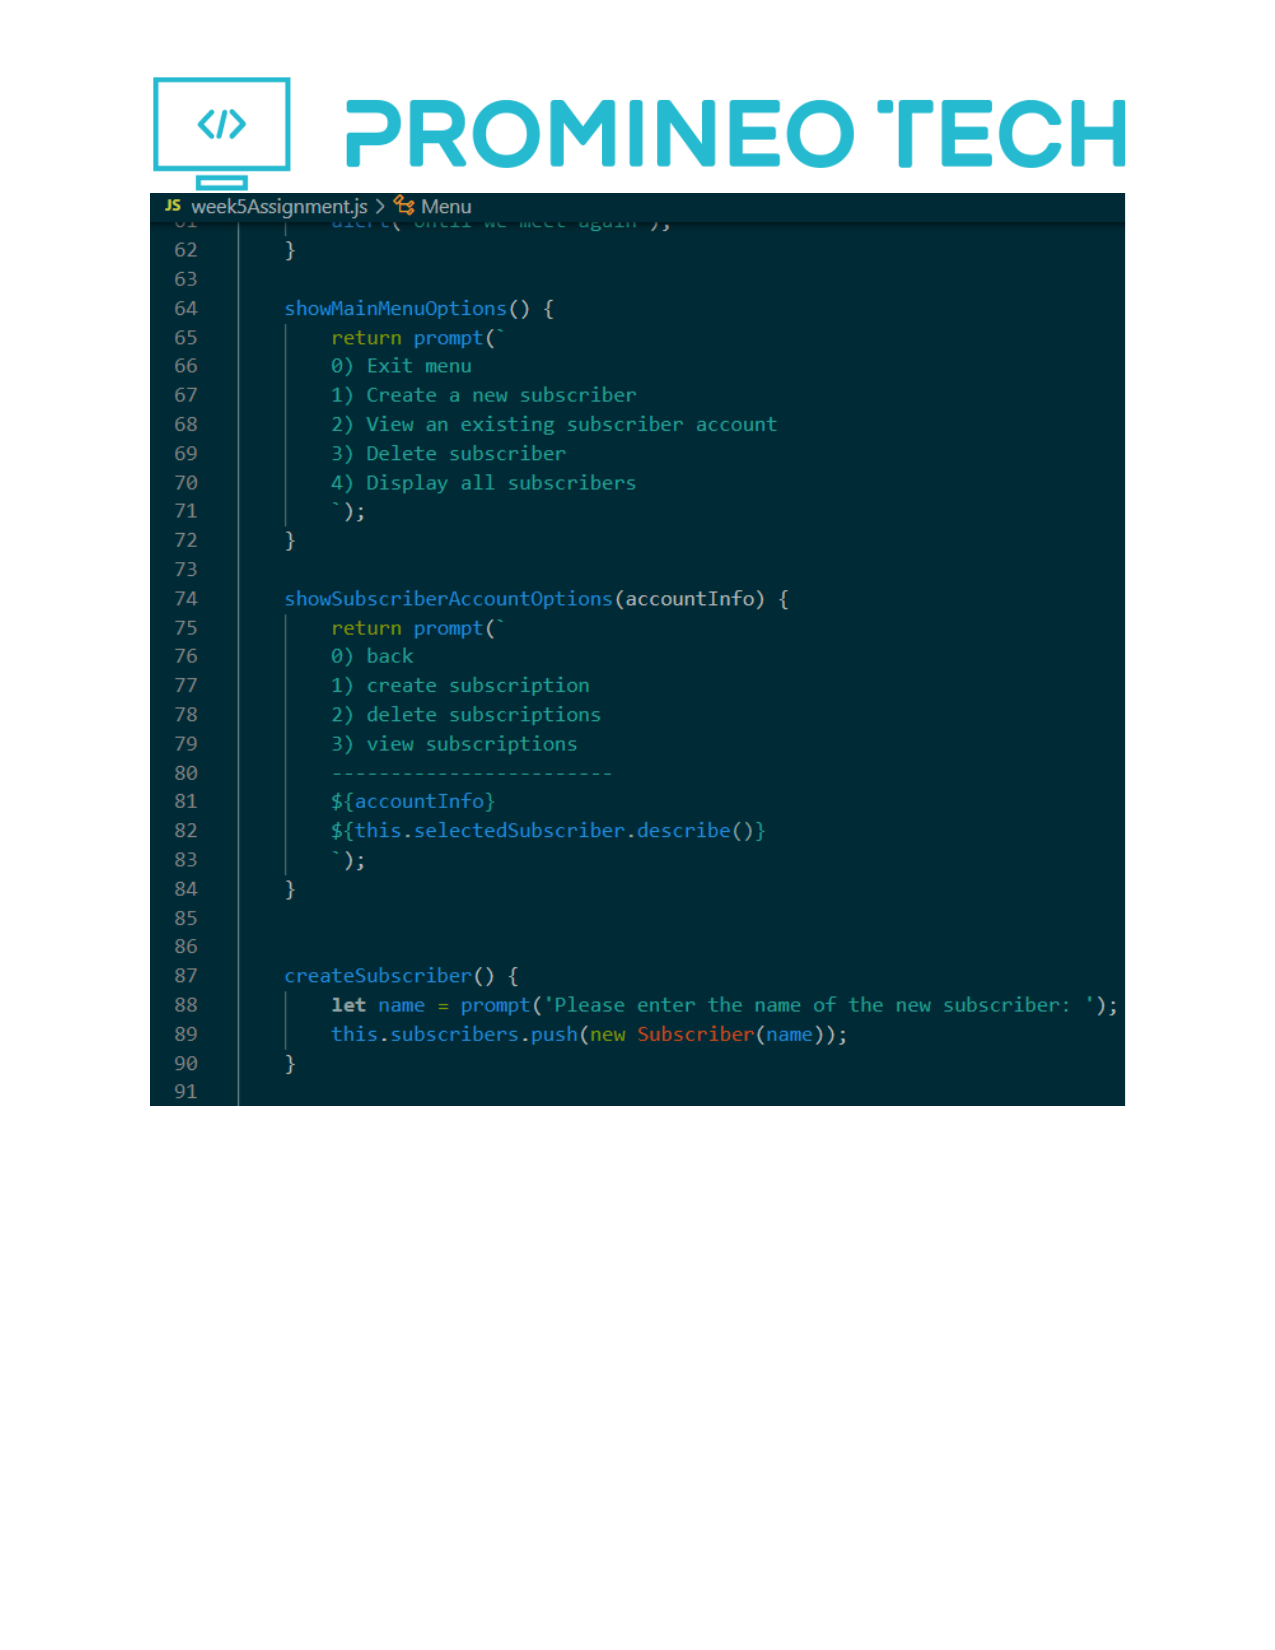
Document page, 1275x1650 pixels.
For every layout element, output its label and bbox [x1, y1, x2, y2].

picture [1101, 999, 1105, 1012]
picture [438, 968, 453, 982]
picture [370, 359, 376, 372]
picture [758, 1026, 763, 1044]
picture [178, 592, 185, 605]
picture [358, 331, 364, 344]
picture [581, 682, 588, 692]
picture [428, 713, 436, 719]
picture [175, 1057, 198, 1070]
picture [498, 392, 507, 401]
picture [591, 1031, 625, 1041]
picture [416, 223, 425, 228]
picture [452, 451, 459, 460]
picture [591, 475, 595, 489]
picture [581, 223, 601, 231]
picture [176, 969, 185, 982]
picture [545, 828, 553, 836]
picture [533, 223, 557, 228]
picture [307, 203, 315, 213]
picture [791, 1031, 806, 1040]
picture [298, 973, 307, 982]
picture [188, 678, 197, 692]
picture [498, 306, 506, 314]
picture [175, 447, 180, 457]
picture [582, 421, 588, 431]
picture [449, 592, 465, 605]
picture [710, 1031, 718, 1041]
picture [393, 684, 400, 692]
picture [558, 682, 565, 692]
picture [745, 1031, 754, 1040]
picture [428, 683, 436, 690]
picture [176, 882, 197, 895]
picture [545, 452, 554, 460]
picture [774, 1031, 788, 1040]
picture [510, 975, 517, 986]
picture [604, 223, 625, 228]
picture [348, 853, 352, 865]
picture [746, 827, 751, 841]
picture [616, 591, 623, 609]
picture [315, 592, 336, 605]
picture [403, 741, 413, 750]
picture [193, 737, 197, 749]
picture [679, 596, 689, 605]
picture [344, 1002, 354, 1011]
picture [464, 306, 469, 315]
picture [187, 447, 197, 460]
picture [321, 973, 330, 982]
picture [415, 625, 424, 638]
picture [544, 387, 548, 401]
picture [442, 223, 483, 228]
picture [188, 243, 196, 256]
picture [187, 649, 195, 662]
picture [208, 203, 226, 213]
picture [320, 205, 331, 213]
picture [334, 201, 353, 213]
picture [686, 828, 695, 836]
picture [194, 203, 205, 213]
picture [511, 300, 517, 318]
picture [480, 306, 494, 314]
picture [381, 713, 389, 719]
picture [628, 596, 643, 605]
picture [423, 200, 448, 213]
picture [586, 596, 600, 605]
picture [188, 824, 196, 837]
picture [176, 533, 185, 546]
picture [501, 823, 506, 837]
picture [353, 203, 367, 218]
picture [491, 1002, 512, 1015]
picture [638, 1027, 646, 1034]
picture [287, 1066, 292, 1074]
picture [178, 307, 190, 315]
picture [534, 997, 540, 1015]
picture [367, 388, 374, 401]
picture [288, 242, 292, 260]
picture [774, 1002, 789, 1011]
picture [709, 823, 718, 837]
picture [393, 195, 414, 215]
picture [188, 621, 196, 632]
picture [611, 393, 618, 399]
picture [829, 1026, 834, 1044]
picture [393, 445, 400, 460]
picture [188, 708, 197, 721]
picture [178, 476, 185, 489]
picture [722, 596, 730, 605]
picture [568, 828, 577, 836]
picture [597, 828, 606, 837]
picture [674, 421, 683, 431]
picture [332, 335, 354, 344]
picture [650, 416, 657, 431]
picture [581, 1026, 587, 1044]
picture [189, 533, 196, 546]
picture [433, 302, 443, 318]
picture [176, 678, 185, 692]
picture [492, 223, 526, 228]
picture [450, 736, 454, 750]
picture [509, 741, 513, 754]
picture [526, 823, 536, 836]
picture [433, 596, 442, 605]
picture [404, 422, 413, 431]
picture [450, 363, 455, 372]
picture [534, 712, 541, 725]
picture [175, 244, 180, 253]
picture [287, 1055, 292, 1063]
picture [531, 594, 535, 605]
picture [770, 417, 777, 429]
picture [673, 828, 678, 837]
picture [539, 592, 554, 608]
picture [781, 591, 788, 609]
picture [176, 1027, 197, 1041]
picture [176, 621, 185, 634]
picture [176, 766, 191, 779]
picture [178, 737, 185, 750]
picture [391, 798, 401, 807]
picture [522, 682, 530, 692]
picture [451, 1031, 459, 1040]
picture [512, 417, 517, 429]
picture [487, 421, 494, 431]
picture [392, 828, 400, 837]
picture [178, 563, 185, 576]
picture [491, 596, 499, 605]
picture [415, 591, 419, 605]
picture [641, 1026, 671, 1041]
picture [462, 1002, 466, 1015]
picture [650, 596, 659, 605]
picture [522, 450, 530, 460]
picture [697, 1031, 707, 1041]
picture [334, 678, 341, 692]
picture [547, 708, 552, 721]
picture [560, 712, 565, 721]
picture [544, 679, 553, 690]
picture [192, 476, 198, 489]
picture [628, 223, 1125, 231]
picture [415, 303, 429, 314]
picture [487, 330, 493, 344]
picture [475, 968, 481, 986]
picture [189, 1085, 196, 1098]
picture [176, 649, 185, 662]
picture [415, 1026, 419, 1040]
picture [417, 447, 423, 458]
picture [475, 677, 483, 692]
picture [150, 223, 414, 1106]
picture [616, 423, 622, 431]
picture [188, 999, 197, 1010]
picture [150, 75, 1125, 192]
picture [392, 1031, 400, 1040]
picture [334, 829, 342, 838]
picture [427, 363, 447, 372]
picture [488, 968, 493, 986]
picture [379, 1002, 388, 1011]
picture [523, 712, 530, 721]
picture [722, 423, 728, 431]
picture [377, 199, 384, 213]
picture [368, 625, 377, 634]
picture [362, 968, 389, 982]
picture [534, 421, 541, 431]
picture [534, 682, 539, 695]
picture [591, 416, 598, 431]
picture [457, 829, 465, 836]
picture [178, 504, 185, 517]
picture [475, 706, 480, 721]
picture [368, 823, 377, 837]
picture [397, 1002, 418, 1011]
picture [178, 417, 197, 431]
picture [176, 824, 185, 837]
picture [404, 648, 409, 662]
picture [756, 421, 765, 430]
picture [475, 445, 480, 460]
picture [332, 625, 354, 634]
picture [662, 423, 670, 431]
picture [178, 452, 185, 460]
picture [333, 998, 343, 1011]
picture [380, 625, 401, 634]
picture [920, 1002, 926, 1011]
picture [444, 625, 465, 638]
picture [182, 360, 191, 371]
picture [356, 998, 366, 1011]
picture [189, 504, 194, 517]
picture [368, 302, 395, 314]
picture [380, 335, 401, 344]
picture [428, 452, 436, 458]
picture [297, 591, 312, 605]
picture [190, 302, 195, 315]
picture [175, 272, 185, 285]
picture [760, 593, 764, 606]
picture [189, 794, 194, 807]
picture [559, 223, 578, 228]
picture [178, 708, 185, 721]
picture [190, 766, 198, 779]
picture [229, 198, 268, 213]
picture [479, 1031, 488, 1040]
picture [439, 421, 447, 431]
picture [393, 423, 400, 431]
picture [175, 1085, 185, 1098]
picture [817, 1030, 823, 1044]
picture [175, 388, 185, 401]
picture [699, 421, 706, 431]
picture [442, 794, 446, 807]
picture [545, 302, 552, 319]
picture [176, 998, 185, 1011]
picture [404, 682, 412, 692]
picture [415, 678, 424, 692]
picture [381, 421, 388, 431]
picture [747, 421, 753, 431]
picture [187, 942, 197, 953]
picture [534, 445, 539, 460]
picture [379, 596, 384, 605]
picture [189, 388, 196, 401]
picture [190, 592, 195, 605]
picture [190, 969, 197, 982]
picture [544, 423, 551, 429]
picture [552, 741, 559, 750]
picture [720, 1026, 742, 1041]
picture [166, 200, 180, 210]
picture [335, 649, 343, 661]
picture [498, 1031, 512, 1040]
picture [176, 853, 185, 866]
picture [830, 998, 835, 1011]
picture [176, 939, 185, 953]
picture [176, 794, 185, 807]
picture [638, 823, 653, 837]
picture [627, 421, 636, 431]
picture [452, 712, 459, 721]
picture [523, 421, 530, 431]
picture [348, 504, 352, 520]
picture [336, 476, 343, 489]
picture [428, 421, 436, 431]
picture [368, 335, 377, 344]
picture [337, 596, 347, 605]
picture [313, 302, 347, 315]
picture [444, 335, 465, 347]
picture [295, 203, 302, 213]
picture [334, 425, 341, 431]
picture [675, 1031, 683, 1041]
picture [187, 477, 191, 489]
picture [270, 203, 292, 218]
picture [369, 684, 376, 692]
picture [640, 421, 647, 431]
picture [176, 911, 185, 925]
picture [478, 392, 483, 401]
picture [381, 452, 389, 458]
picture [451, 203, 471, 213]
picture [188, 911, 195, 917]
picture [344, 1027, 353, 1040]
picture [379, 798, 384, 807]
picture [686, 1031, 694, 1041]
picture [415, 335, 419, 348]
picture [393, 706, 400, 721]
picture [303, 306, 312, 314]
